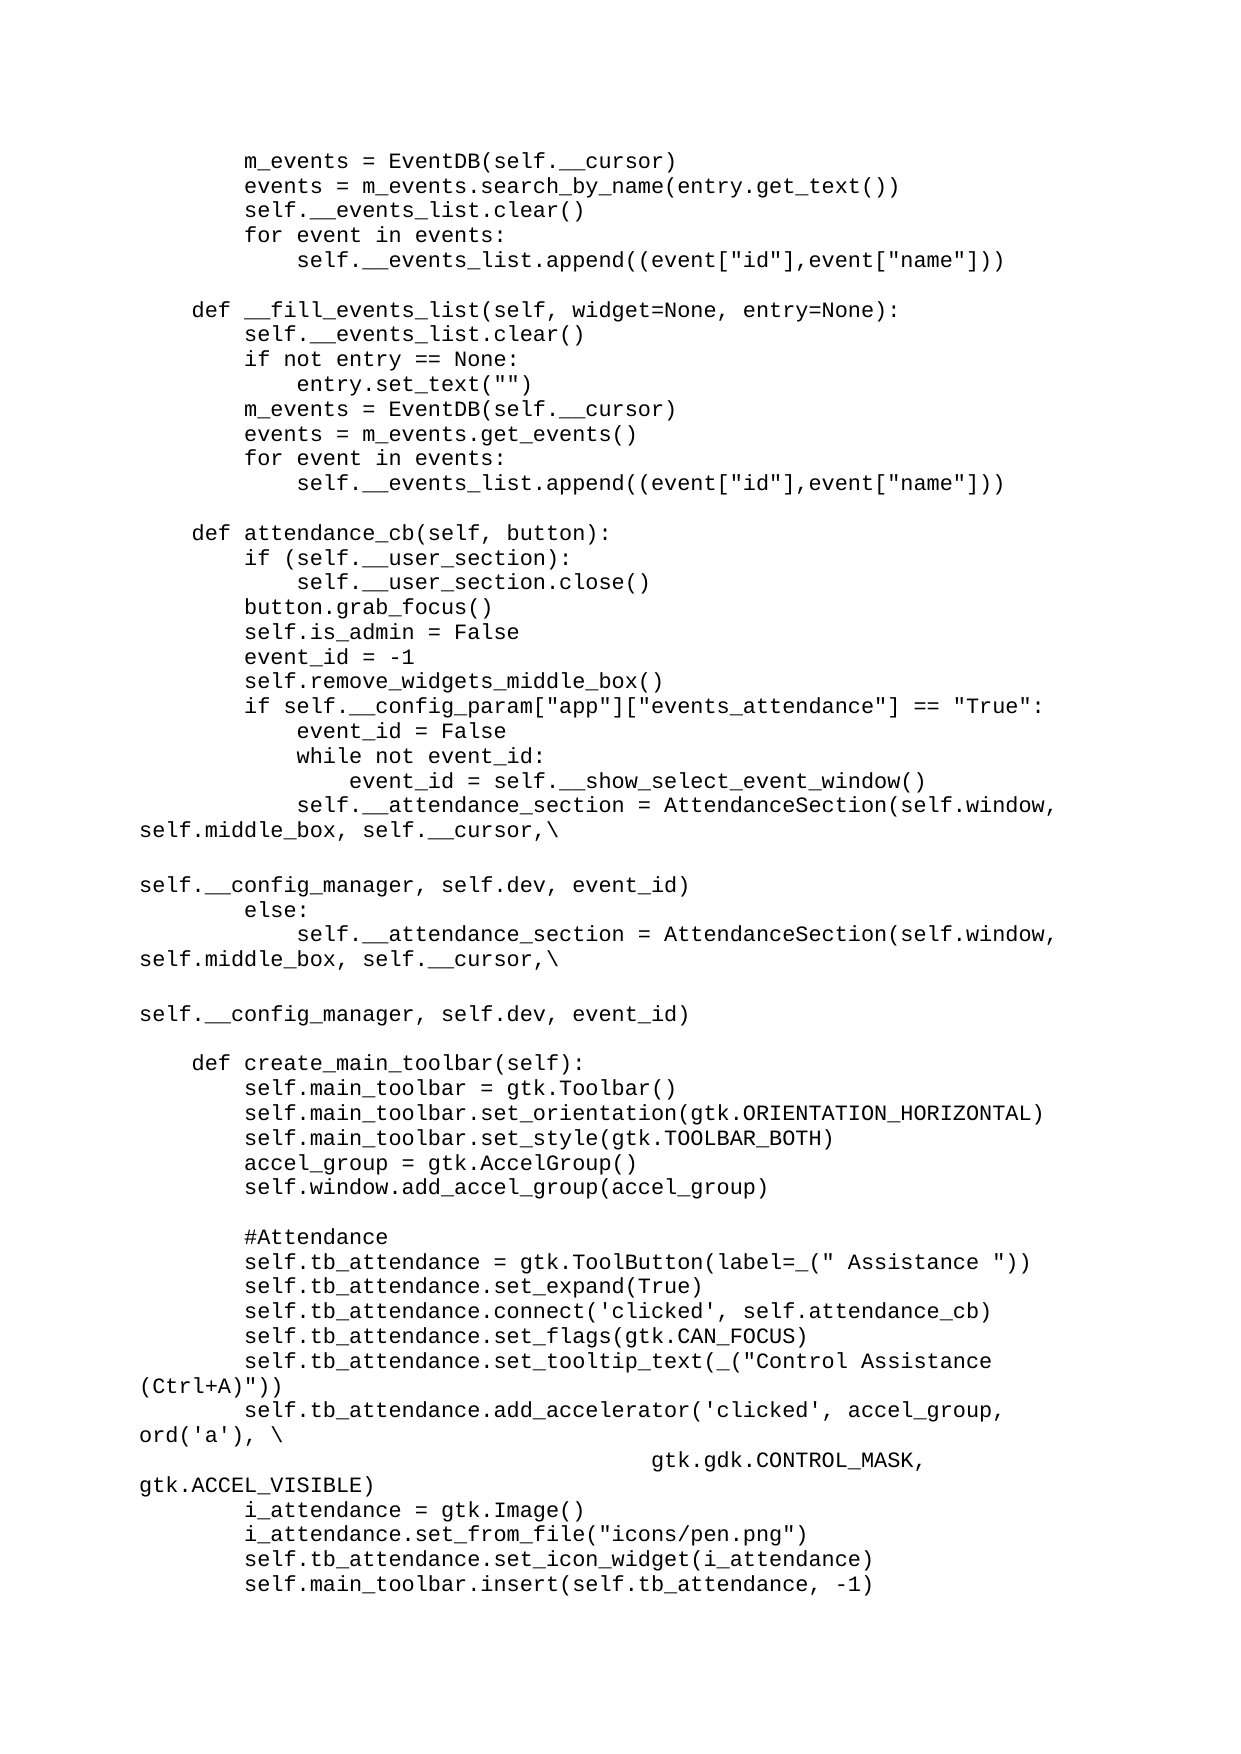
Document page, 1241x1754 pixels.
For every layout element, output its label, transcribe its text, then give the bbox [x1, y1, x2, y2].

text if self.__config_param["app"]["events_attendance"] == "True": [139, 695, 1101, 720]
text self.__config_manager, self.dev, event_id) [139, 973, 1101, 1028]
text self.main_toolbar.set_orientation(gtk.ORIENTATION_HORIZONTAL) [139, 1102, 1101, 1127]
text event_id = -1 [139, 646, 1101, 671]
text def __fill_events_list(self, widget=None, entry=None): [139, 299, 1101, 323]
text self.__config_manager, self.dev, event_id) [139, 844, 1101, 899]
text for event in events: [139, 224, 1101, 249]
text self.__attendance_section = AttendanceSection(self.window, self.middle_box, self.__cursor,\ [139, 794, 1101, 844]
text event_id = False [139, 720, 1101, 745]
text def attendance_cb(self, button): [139, 522, 1101, 547]
text self.tb_attendance.set_icon_widget(i_attendance) [139, 1548, 1101, 1573]
text self.tb_attendance = gtk.ToolButton(label=_(" Assistance ")) [139, 1251, 1101, 1276]
text i_attendance = gtk.Image() [139, 1499, 1101, 1523]
text self.is_admin = False [139, 621, 1101, 646]
text def create_main_toolbar(self): [139, 1052, 1101, 1077]
text m_events = EventDB(self.__cursor) [139, 398, 1101, 423]
text m_events = EventDB(self.__cursor) [139, 150, 1101, 175]
text self.tb_attendance.connect('clicked', self.attendance_cb) [139, 1300, 1101, 1325]
text self.main_toolbar.insert(self.tb_attendance, -1) [139, 1573, 1101, 1598]
text if not entry == None: [139, 348, 1101, 373]
text else: [139, 899, 1101, 923]
text for event in events: [139, 447, 1101, 472]
text self.__attendance_section = AttendanceSection(self.window, self.middle_box, self.__cursor,\ [139, 923, 1101, 973]
text #Attendance [139, 1226, 1101, 1251]
text i_attendance.set_from_file("icons/pen.png") [139, 1523, 1101, 1548]
text self.main_toolbar.set_style(gtk.TOOLBAR_BOTH) [139, 1127, 1101, 1152]
text self.__events_list.append((event["id"],event["name"])) [139, 472, 1101, 497]
text self.main_toolbar = gtk.Toolbar() [139, 1077, 1101, 1102]
text accel_group = gtk.AccelGroup() [139, 1152, 1101, 1176]
text event_id = self.__show_select_event_window() [139, 770, 1101, 794]
text self.__events_list.append((event["id"],event["name"])) [139, 249, 1101, 274]
text events = m_events.search_by_name(entry.get_text()) [139, 175, 1101, 199]
text if (self.__user_section): [139, 547, 1101, 571]
text self.__events_list.clear() [139, 323, 1101, 348]
text self.tb_attendance.set_flags(gtk.CAN_FOCUS) [139, 1325, 1101, 1350]
text entry.set_text("") [139, 373, 1101, 398]
text self.__user_section.close() [139, 571, 1101, 596]
text gtk.gdk.CONTROL_MASK, gtk.ACCEL_VISIBLE) [139, 1449, 1101, 1499]
text self.tb_attendance.set_tooltip_text(_("Control Assistance (Ctrl+A)")) [139, 1350, 1101, 1399]
text events = m_events.get_events() [139, 423, 1101, 447]
text self.tb_attendance.set_expand(True) [139, 1276, 1101, 1300]
text self.tb_attendance.add_accelerator('clicked', accel_group, ord('a'), \ [139, 1399, 1101, 1449]
text self.window.add_accel_group(accel_group) [139, 1176, 1101, 1201]
text while not event_id: [139, 745, 1101, 770]
text button.grab_focus() [139, 596, 1101, 621]
text self.remove_widgets_middle_box() [139, 671, 1101, 695]
text self.__events_list.clear() [139, 199, 1101, 224]
